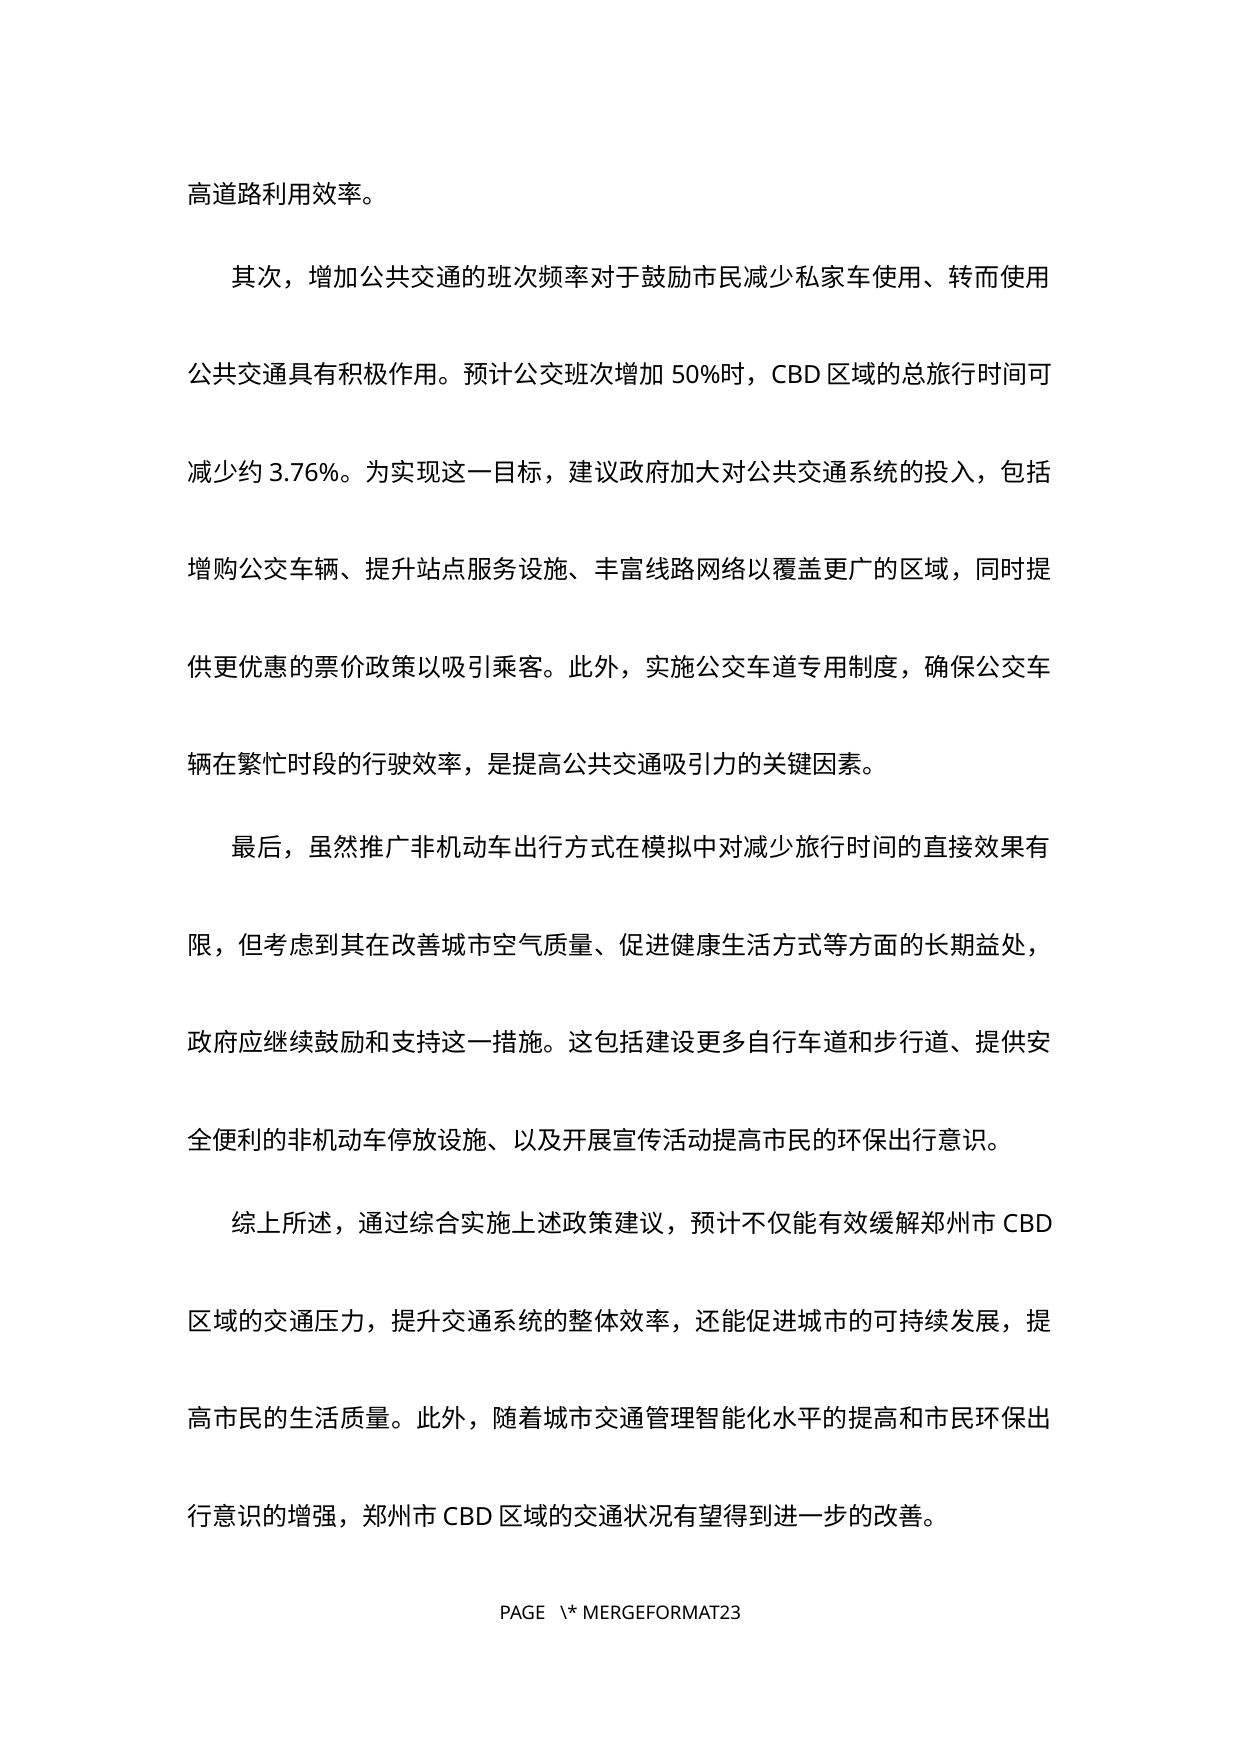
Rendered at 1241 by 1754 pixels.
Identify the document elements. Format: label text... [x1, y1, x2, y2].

text 其次，增加公共交通的班次频率对于鼓励市民减少私家车使用、转而使用公共交通具有积极作用。预计公交班次增加50%时，CBD区域的总旅行时间可减少约3.76%。为实现这一目标，建议政府加大对公共交通系统的投入，包括增购公交车辆、提升站点服务设施、丰富线路网络以覆盖更广的区域，同时提供更优惠的票价政策以吸引乘客。此外，实施公交车道专用制度，确保公交车辆在繁忙时段的行驶效率，是提高公共交通吸引力的关键因素。 [187, 243, 1053, 795]
text 最后，虽然推广非机动车出行方式在模拟中对减少旅行时间的直接效果有限，但考虑到其在改善城市空气质量、促进健康生活方式等方面的长期益处，政府应继续鼓励和支持这一措施。这包括建设更多自行车道和步行道、提供安全便利的非机动车停放设施、以及开展宣传活动提高市民的环保出行意识。 [187, 813, 1053, 1171]
text 综上所述，通过综合实施上述政策建议，预计不仅能有效缓解郑州市CBD区域的交通压力，提升交通系统的整体效率，还能促进城市的可持续发展，提高市民的生活质量。此外，随着城市交通管理智能化水平的提高和市民环保出行意识的增强，郑州市CBD区域的交通状况有望得到进一步的改善。 [187, 1189, 1053, 1547]
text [187, 160, 1053, 225]
